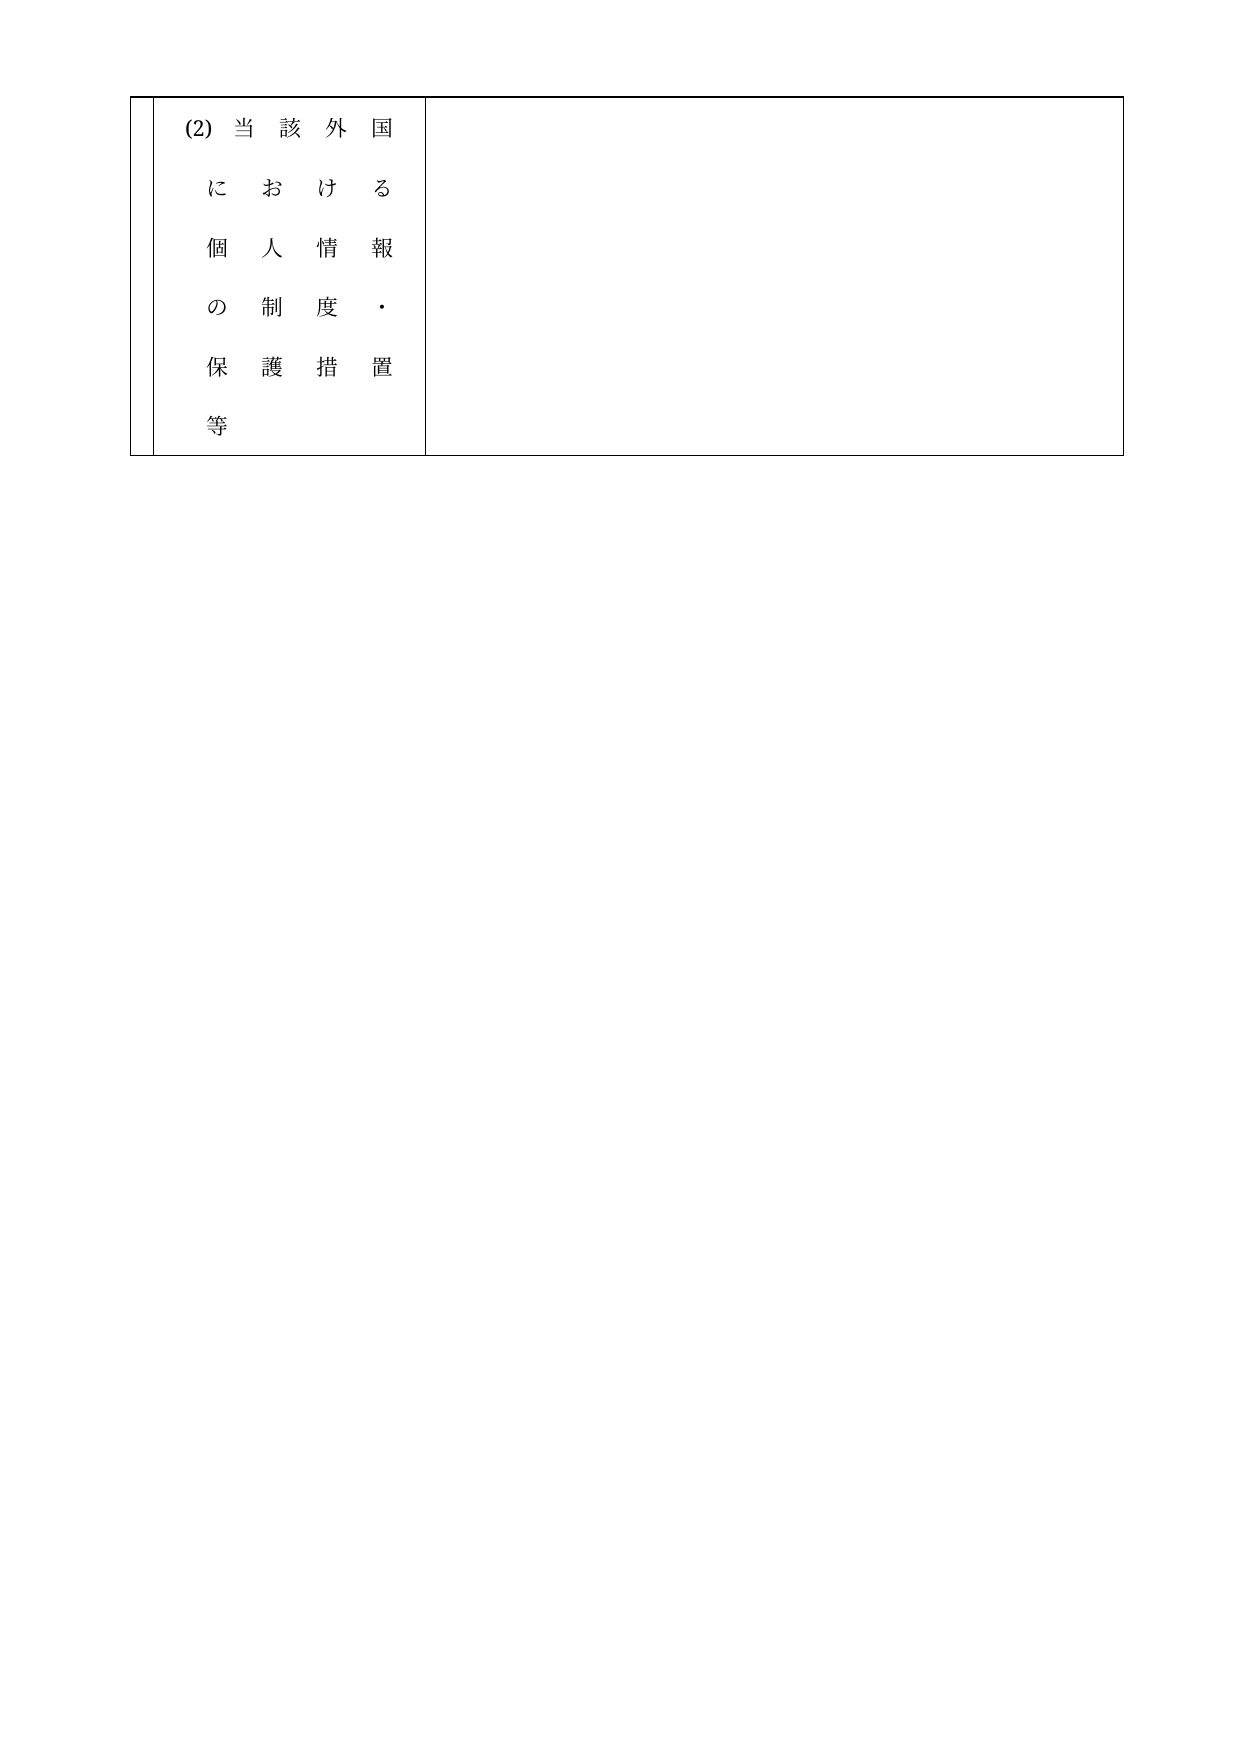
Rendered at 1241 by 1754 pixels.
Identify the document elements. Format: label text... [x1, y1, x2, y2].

table_cell (2) 当該外国における個人情報の制度・保護措置等 [154, 98, 425, 455]
table_cell [426, 98, 1123, 455]
table_cell [131, 98, 153, 455]
